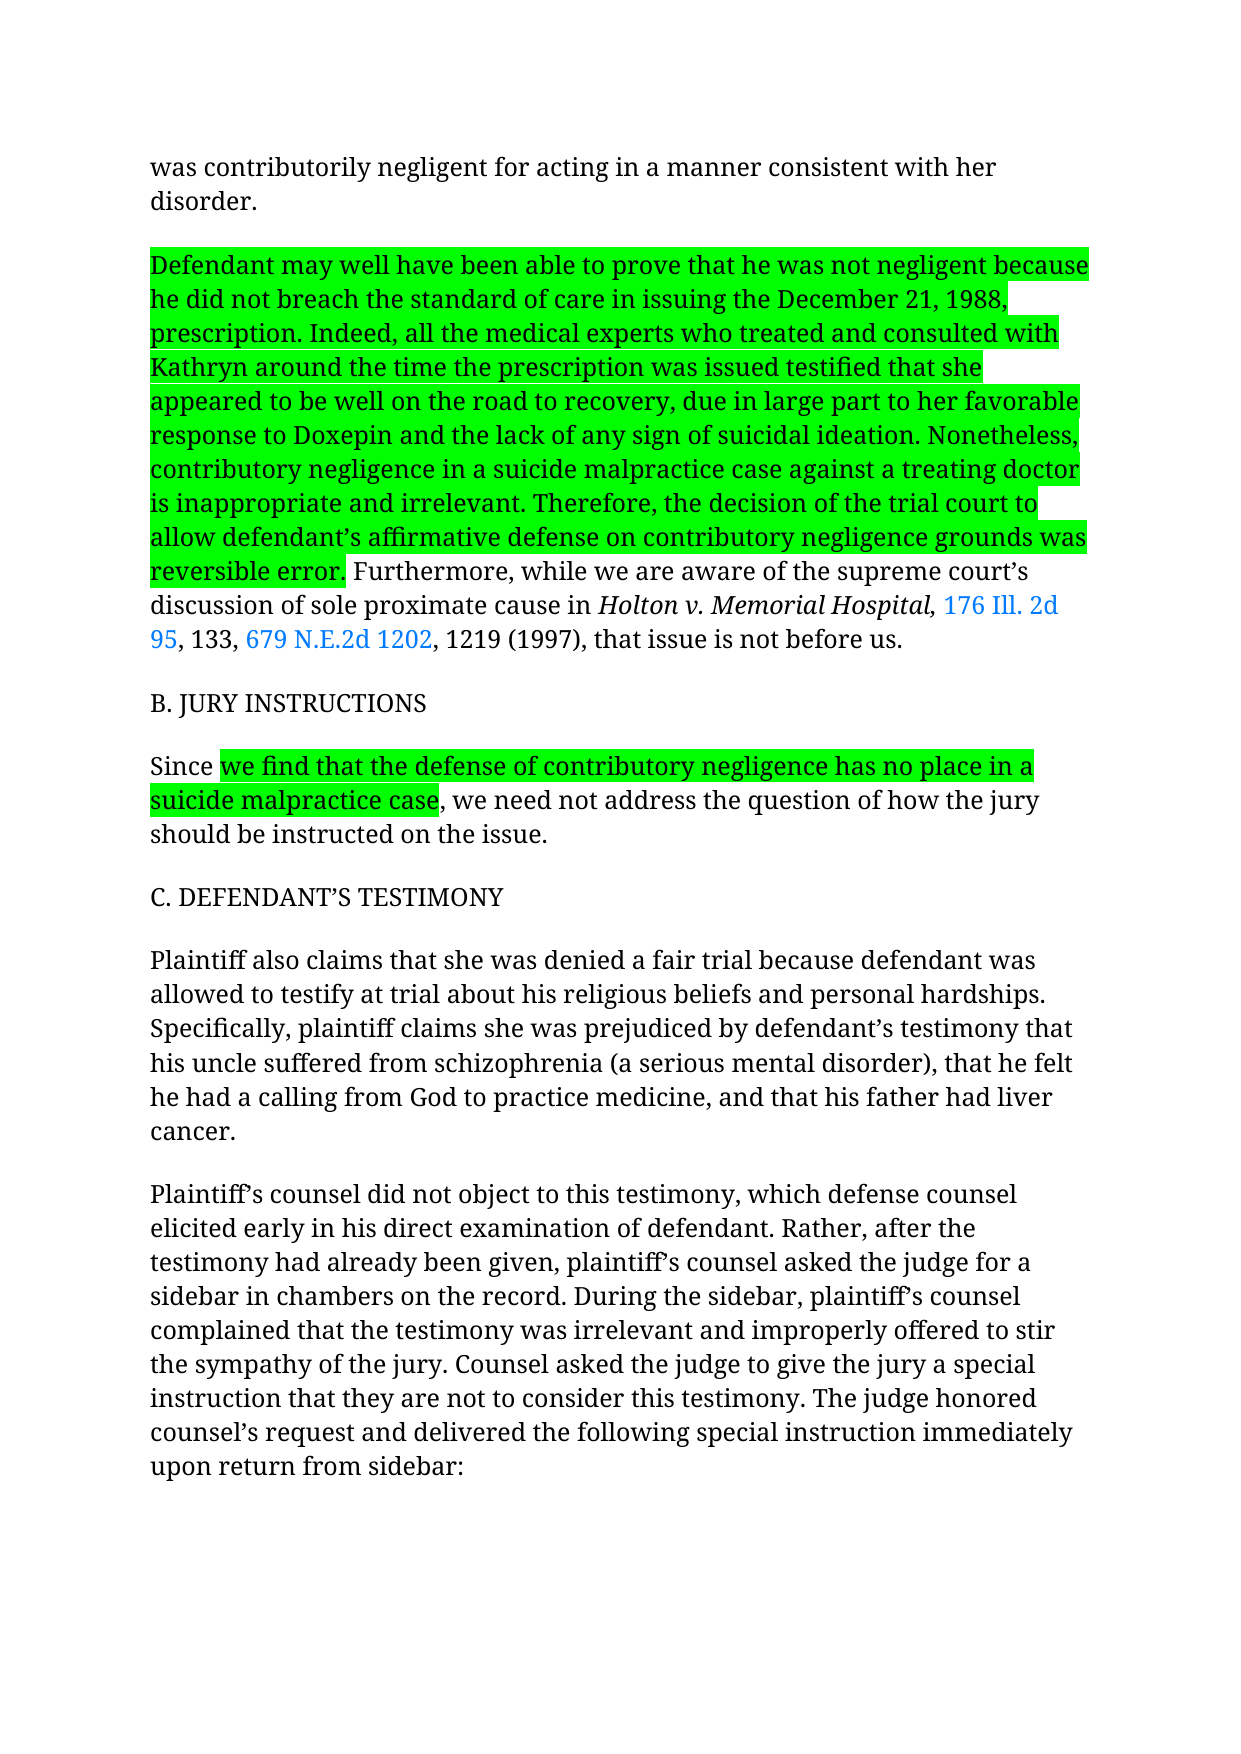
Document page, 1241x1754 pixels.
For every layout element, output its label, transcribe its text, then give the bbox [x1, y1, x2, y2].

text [150, 150, 1090, 218]
text Plaintiff’s counsel did not object to this testimony, which defense counsel elicited early in his direct examination of defendant. Rather, after the testimony had already been given, plaintiff’s counsel asked the judge for a sidebar in chambers on the record. During the sidebar, plaintiff’s counsel complained that the testimony was irrelevant and improperly offered to stir the sympathy of the jury. Counsel asked the judge to give the jury a special instruction that they are not to consider this testimony. The judge honored counsel’s request and delivered the following special instruction immediately upon return from sidebar: [150, 1177, 1090, 1483]
text B. JURY INSTRUCTIONS [150, 685, 1090, 719]
text Since we find that the defense of contributory negligence has no place in a suicide malpractice case, we need not address the question of how the jury should be instructed on the issue. [150, 748, 1090, 851]
text Plaintiff also claims that she was denied a fair trial because defendant was allowed to testify at trial about his religious beliefs and personal hardships. Specifically, plaintiff claims she was prejudiced by defendant’s testimony that his uncle suffered from schizophrenia (a serious mental disorder), that he felt he had a calling from God to practice medicine, and that his father had liver cancer. [150, 943, 1090, 1147]
text Defendant may well have been able to prove that he was not negligent because he did not breach the standard of care in issuing the December 21, 1988, prescription. Indeed, all the medical experts who treated and consulted with Kathryn around the time the prescription was issued testified that she appeared to be well on the road to recovery, due in large part to her favorable response to Doxepin and the lack of any sign of suicidal ideation. Nonetheless, contributory negligence in a suicide malpractice case against a treating doctor is inappropriate and irrelevant. Therefore, the decision of the trial court to allow defendant’s affirmative defense on contributory negligence grounds was reversible error. Furthermore, while we are aware of the supreme court’s discussion of sole proximate cause in Holton v. Memorial Hospital, 176 Ill. 2d 95, 133, 679 N.E.2d 1202, 1219 (1997), that issue is not before us. [150, 247, 1090, 656]
text C. DEFENDANT’S TESTIMONY [150, 880, 1090, 914]
